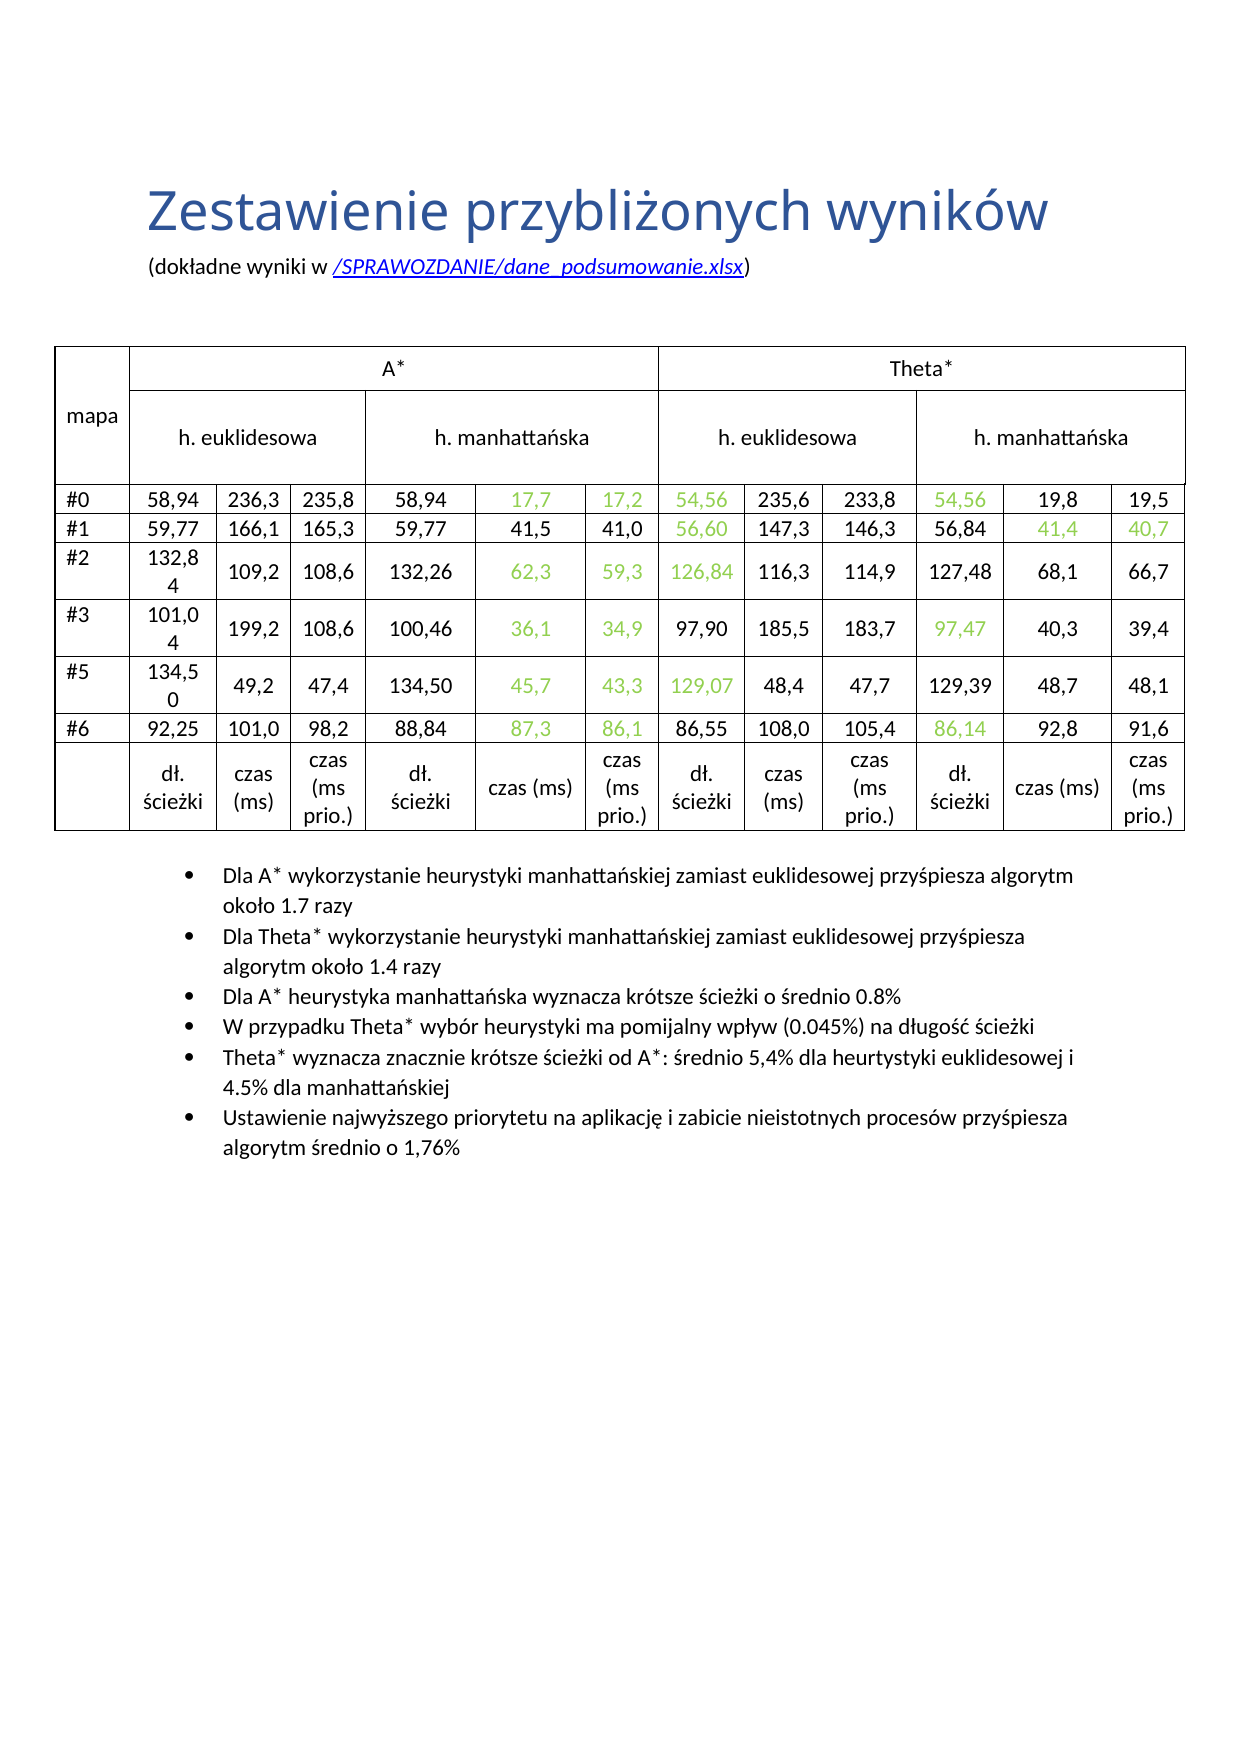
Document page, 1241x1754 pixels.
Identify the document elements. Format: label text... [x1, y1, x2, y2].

table_cell h. manhattańska [366, 391, 658, 484]
table_cell 40,7 [1112, 514, 1184, 542]
table_cell 17,2 [586, 485, 658, 513]
table_cell 129,39 [917, 657, 1003, 713]
table_cell 165,3 [291, 514, 365, 542]
table_cell czas (ms prio.) [823, 743, 916, 830]
table_cell 127,48 [917, 543, 1003, 599]
table_cell 108,0 [745, 714, 822, 742]
list Dla Theta* wykorzystanie heurystyki manhattańskiej zamiast euklidesowej przyśpiesza algorytm około 1.4 razy [185, 922, 1093, 980]
table_cell 58,94 [130, 485, 216, 513]
table_cell dł. ścieżki [917, 743, 1003, 830]
table_cell 36,1 [476, 600, 585, 656]
table_cell 235,6 [745, 485, 822, 513]
table_cell h. manhattańska [917, 391, 1185, 484]
table_cell 166,1 [217, 514, 290, 542]
list Dla A* heurystyka manhattańska wyznacza krótsze ścieżki o średnio 0.8% [185, 982, 1093, 1010]
table_cell 134,50 [130, 657, 216, 713]
table_cell #6 [56, 714, 129, 742]
table_cell #0 [56, 485, 129, 513]
table_cell 126,84 [659, 543, 744, 599]
text (dokładne wyniki w /SPRAWOZDANIE/dane_podsumowanie.xlsx) [148, 252, 1093, 280]
table_cell [56, 743, 129, 830]
table_cell 236,3 [217, 485, 290, 513]
table_cell 132,84 [130, 543, 216, 599]
table_cell 48,1 [1112, 657, 1184, 713]
table_cell 40,3 [1004, 600, 1111, 656]
table_cell 56,84 [917, 514, 1003, 542]
table_cell 86,14 [917, 714, 1003, 742]
table_cell 87,3 [476, 714, 585, 742]
table_cell 45,7 [476, 657, 585, 713]
table_cell 62,3 [476, 543, 585, 599]
subtitle Zestawienie przybliżonych wyników [148, 173, 1093, 246]
table_cell 92,25 [130, 714, 216, 742]
list Ustawienie najwyższego priorytetu na aplikację i zabicie nieistotnych procesów przyśpiesza algorytm średnio o 1,76% [185, 1103, 1093, 1161]
list W przypadku Theta* wybór heurystyki ma pomijalny wpływ (0.045%) na długość ścieżki [185, 1012, 1093, 1041]
table_cell czas (ms prio.) [291, 743, 365, 830]
table_cell czas (ms) [476, 743, 585, 830]
table_cell dł. ścieżki [366, 743, 475, 830]
table_cell 116,3 [745, 543, 822, 599]
table_cell 147,3 [745, 514, 822, 542]
table_cell 59,77 [130, 514, 216, 542]
table_cell 92,8 [1004, 714, 1111, 742]
table_cell 91,6 [1112, 714, 1184, 742]
table_cell 235,8 [291, 485, 365, 513]
table_cell 88,84 [366, 714, 475, 742]
table_cell 19,8 [1004, 485, 1111, 513]
table_cell dł. ścieżki [659, 743, 744, 830]
table_cell #2 [56, 543, 129, 599]
table_cell 59,77 [366, 514, 475, 542]
table_cell 134,50 [366, 657, 475, 713]
table_cell h. euklidesowa [659, 391, 916, 484]
table_cell 43,3 [586, 657, 658, 713]
table_cell 114,9 [823, 543, 916, 599]
table_cell 86,55 [659, 714, 744, 742]
table_cell 56,60 [659, 514, 744, 542]
table_cell 68,1 [1004, 543, 1111, 599]
table_cell czas (ms) [745, 743, 822, 830]
table_cell #3 [56, 600, 129, 656]
table_cell 108,6 [291, 543, 365, 599]
table_cell 17,7 [476, 485, 585, 513]
table_cell 66,7 [1112, 543, 1184, 599]
table_cell 233,8 [823, 485, 916, 513]
table_cell 98,2 [291, 714, 365, 742]
table_cell czas (ms) [217, 743, 290, 830]
table_cell dł. ścieżki [130, 743, 216, 830]
table_cell 19,5 [1112, 485, 1184, 513]
table_cell #1 [56, 514, 129, 542]
table_cell czas (ms) [1004, 743, 1111, 830]
table_cell 199,2 [217, 600, 290, 656]
table_cell 41,5 [476, 514, 585, 542]
table_cell 34,9 [586, 600, 658, 656]
table_cell czas (ms prio.) [1112, 743, 1184, 830]
table_cell 146,3 [823, 514, 916, 542]
table_cell 58,94 [366, 485, 475, 513]
table_cell 54,56 [659, 485, 744, 513]
table_cell 97,90 [659, 600, 744, 656]
table_header Theta* [659, 347, 1185, 390]
table_cell 41,0 [586, 514, 658, 542]
table_cell 39,4 [1112, 600, 1184, 656]
table_cell h. euklidesowa [130, 391, 365, 484]
table_cell 105,4 [823, 714, 916, 742]
table_cell #5 [56, 657, 129, 713]
table_cell 47,7 [823, 657, 916, 713]
table_cell 49,2 [217, 657, 290, 713]
table_cell 100,46 [366, 600, 475, 656]
table_cell 129,07 [659, 657, 744, 713]
table_cell 97,47 [917, 600, 1003, 656]
table_cell 101,0 [217, 714, 290, 742]
table_header A* [130, 347, 658, 390]
table_cell 59,3 [586, 543, 658, 599]
table_cell 132,26 [366, 543, 475, 599]
table_cell 183,7 [823, 600, 916, 656]
table_cell 41,4 [1004, 514, 1111, 542]
list Dla A* wykorzystanie heurystyki manhattańskiej zamiast euklidesowej przyśpiesza algorytm około 1.7 razy [185, 861, 1093, 920]
table_cell 48,4 [745, 657, 822, 713]
table_cell 54,56 [917, 485, 1003, 513]
table_cell 86,1 [586, 714, 658, 742]
table_cell 47,4 [291, 657, 365, 713]
table_cell 101,04 [130, 600, 216, 656]
table_cell 48,7 [1004, 657, 1111, 713]
list Theta* wyznacza znacznie krótsze ścieżki od A*: średnio 5,4% dla heurtystyki euklidesowej i 4.5% dla manhattańskiej [185, 1043, 1093, 1101]
table_cell 108,6 [291, 600, 365, 656]
table_cell 185,5 [745, 600, 822, 656]
table_header mapa [56, 347, 129, 484]
table_cell 109,2 [217, 543, 290, 599]
table_cell czas (ms prio.) [586, 743, 658, 830]
